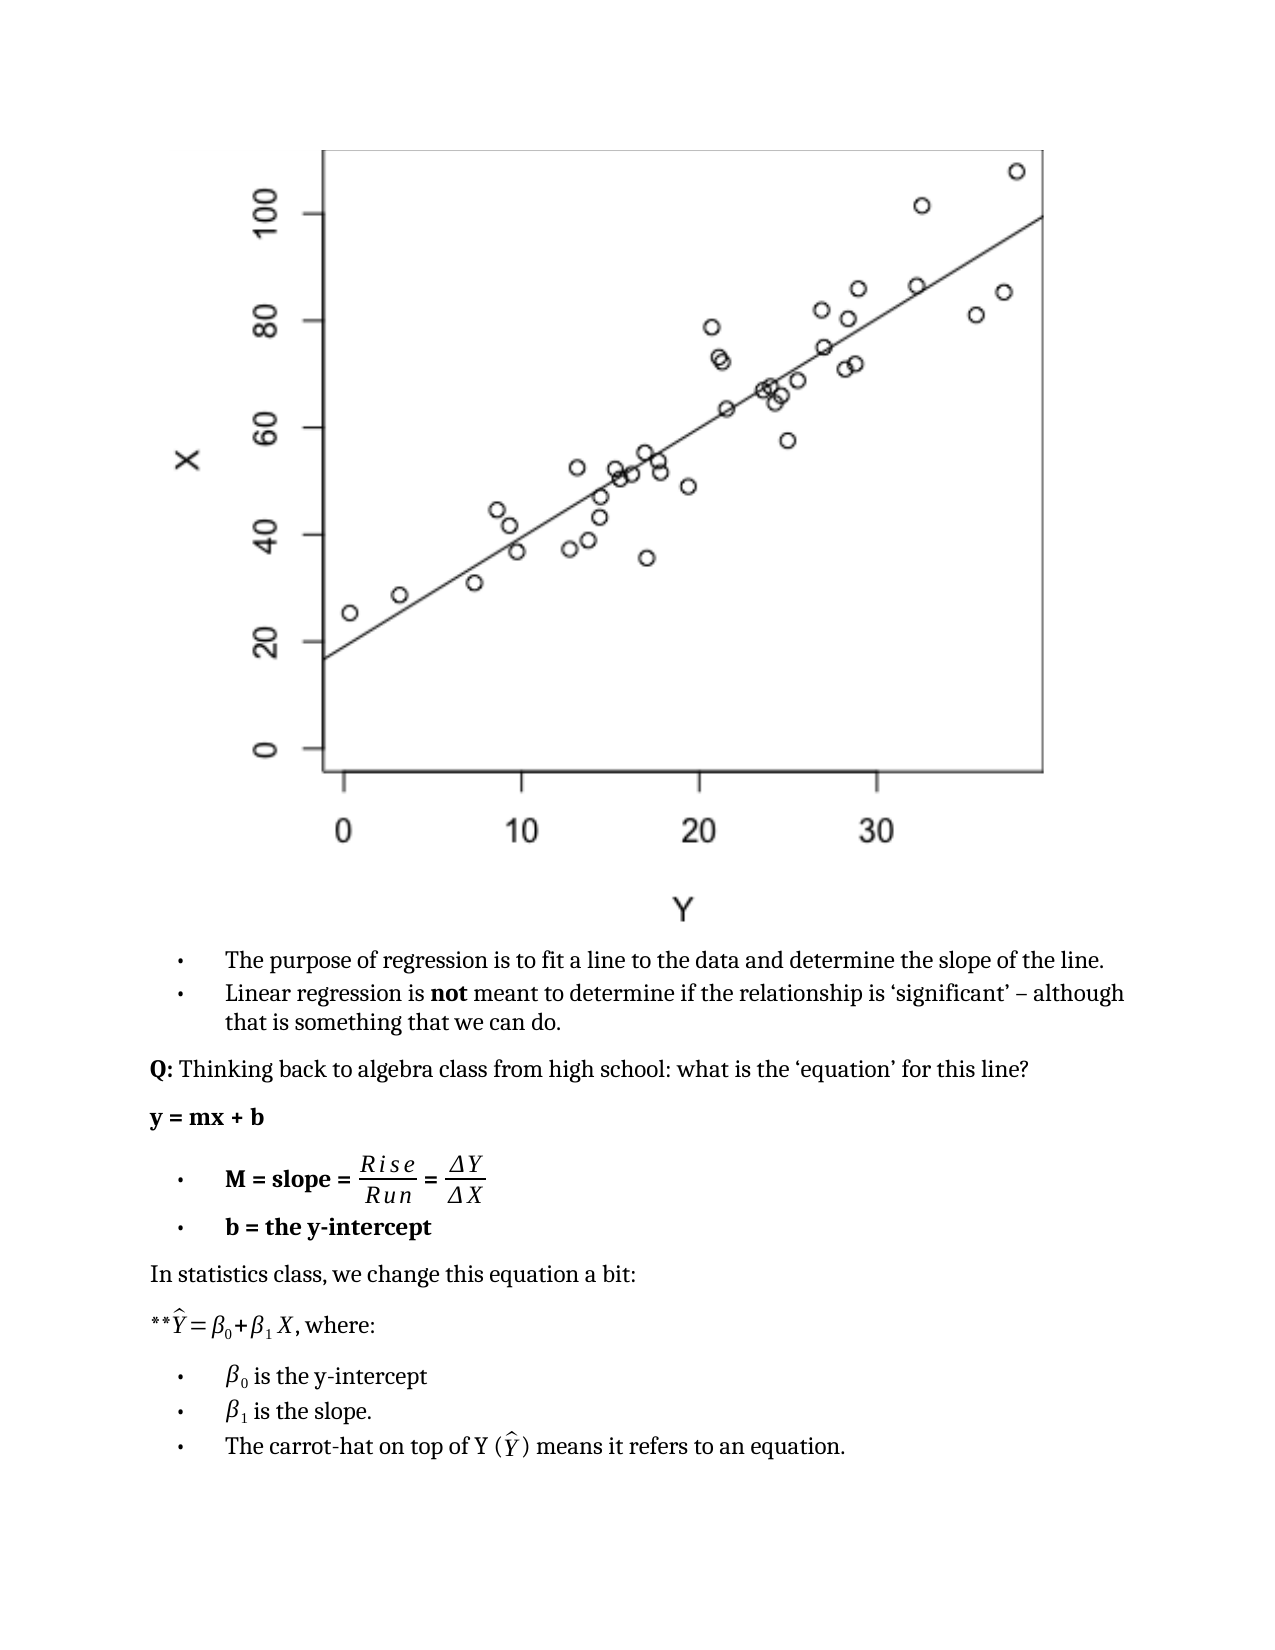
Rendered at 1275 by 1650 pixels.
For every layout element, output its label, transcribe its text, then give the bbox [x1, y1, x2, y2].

list Linear regression is not meant to determine if the relationship is ‘significant’ – although that is something that we can do. [175, 979, 1125, 1036]
list The carrot-hat on top of Y () means it refers to an equation. [175, 1431, 1125, 1461]
text **, where: [150, 1308, 1125, 1342]
text Q: Thinking back to algebra class from high school: what is the ‘equation’ for this line? [150, 1055, 1125, 1084]
list The purpose of regression is to fit a line to the data and determine the slope of the line. [175, 946, 1125, 975]
text In statistics class, we change this equation a bit: [150, 1260, 1125, 1289]
list is the slope. [175, 1396, 1125, 1427]
picture [168, 150, 1044, 928]
list b = the y-intercept [175, 1213, 1125, 1242]
list is the y-intercept [175, 1361, 1125, 1392]
list M = slope = = [175, 1150, 1125, 1209]
text y = mx + b [150, 1103, 1125, 1131]
